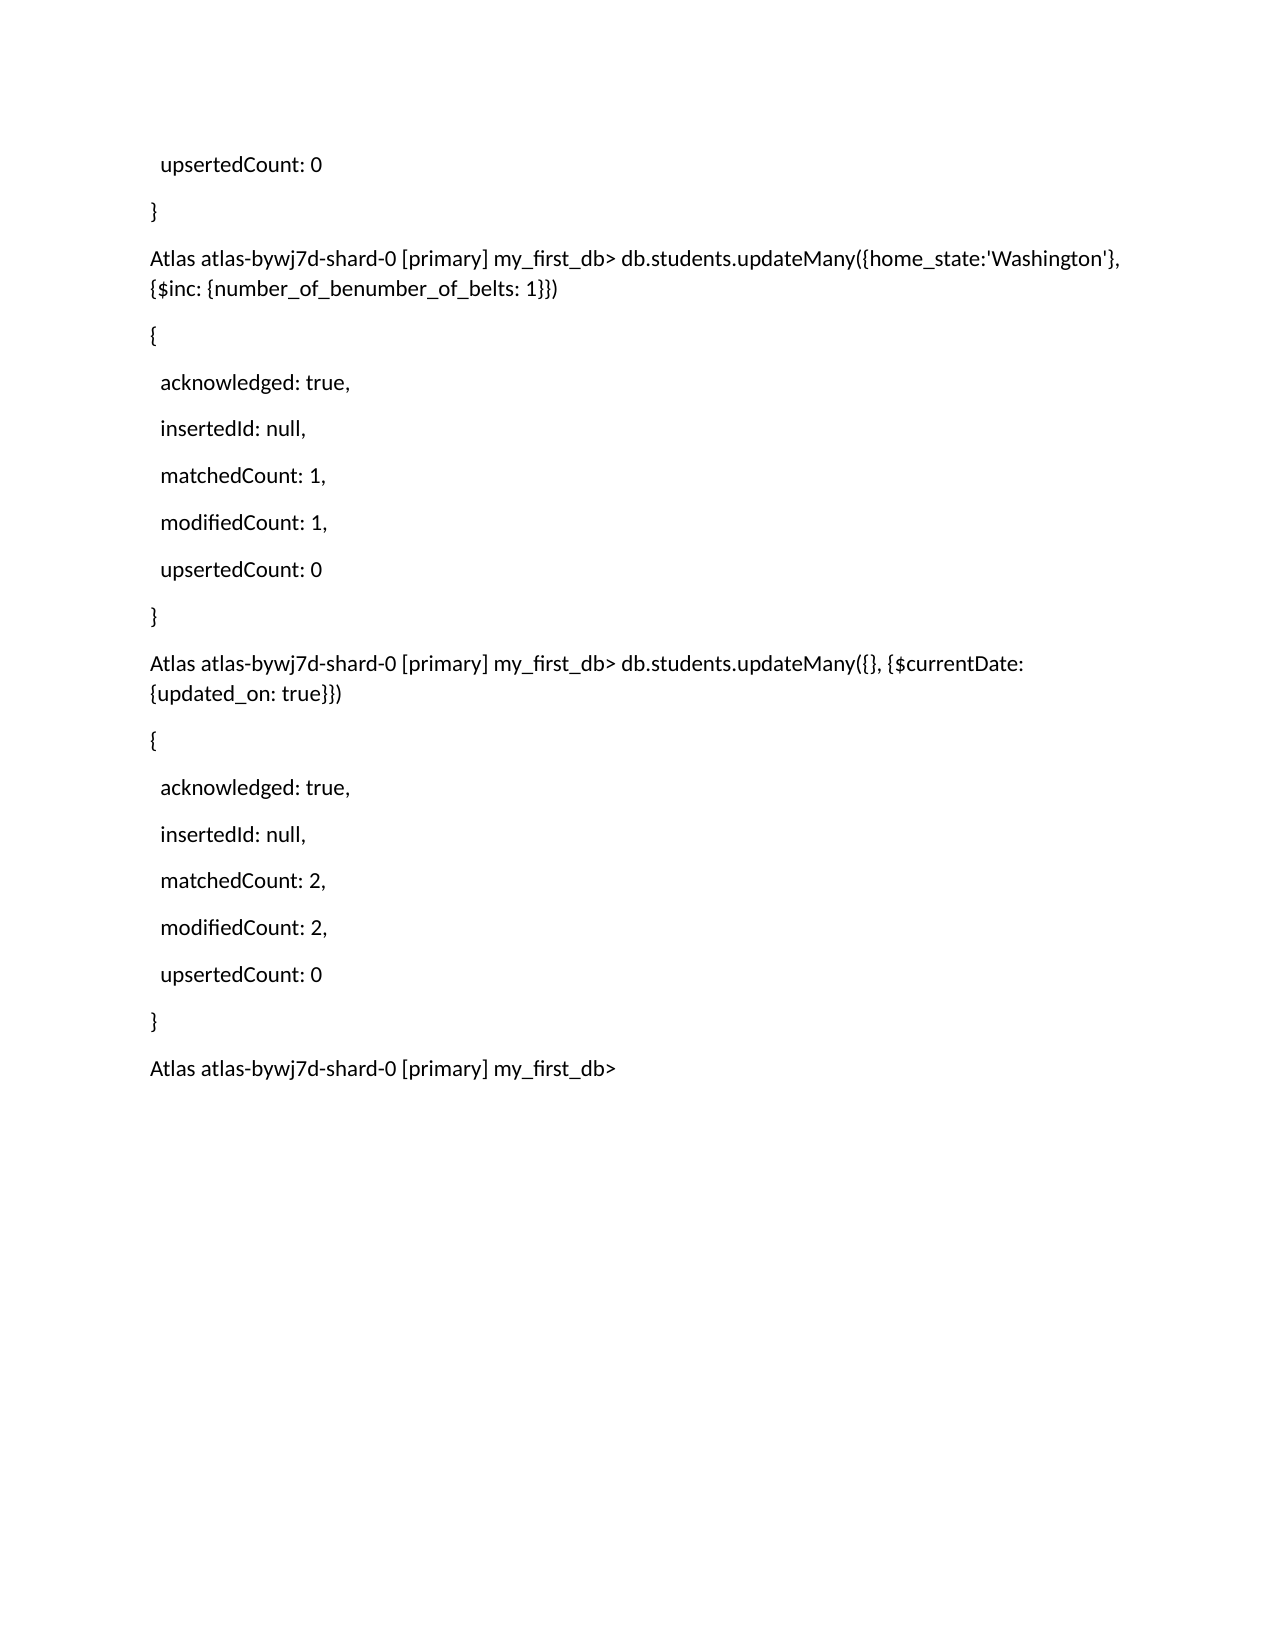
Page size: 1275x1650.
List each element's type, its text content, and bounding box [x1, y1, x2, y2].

text Atlas atlas-bywj7d-shard-0 [primary] my_first_db> [150, 1054, 1125, 1082]
text acknowledged: true, [150, 773, 1125, 801]
text insertedId: null, [150, 414, 1125, 443]
text } [150, 1007, 1125, 1035]
text acknowledged: true, [150, 368, 1125, 396]
text Atlas atlas-bywj7d-shard-0 [primary] my_first_db> db.students.updateMany({}, {$currentDate: {updated_on: true}}) [150, 649, 1125, 707]
text modifiedCount: 2, [150, 913, 1125, 942]
text insertedId: null, [150, 820, 1125, 848]
text Atlas atlas-bywj7d-shard-0 [primary] my_first_db> db.students.updateMany({home_state:'Washington'}, {$inc: {number_of_benumber_of_belts: 1}}) [150, 244, 1125, 302]
text upsertedCount: 0 [150, 150, 1125, 178]
text modifiedCount: 1, [150, 508, 1125, 536]
text upsertedCount: 0 [150, 960, 1125, 988]
text } [150, 602, 1125, 630]
text { [150, 321, 1125, 349]
text upsertedCount: 0 [150, 555, 1125, 583]
text } [150, 197, 1125, 225]
text matchedCount: 1, [150, 461, 1125, 489]
text matchedCount: 2, [150, 867, 1125, 895]
text { [150, 726, 1125, 754]
